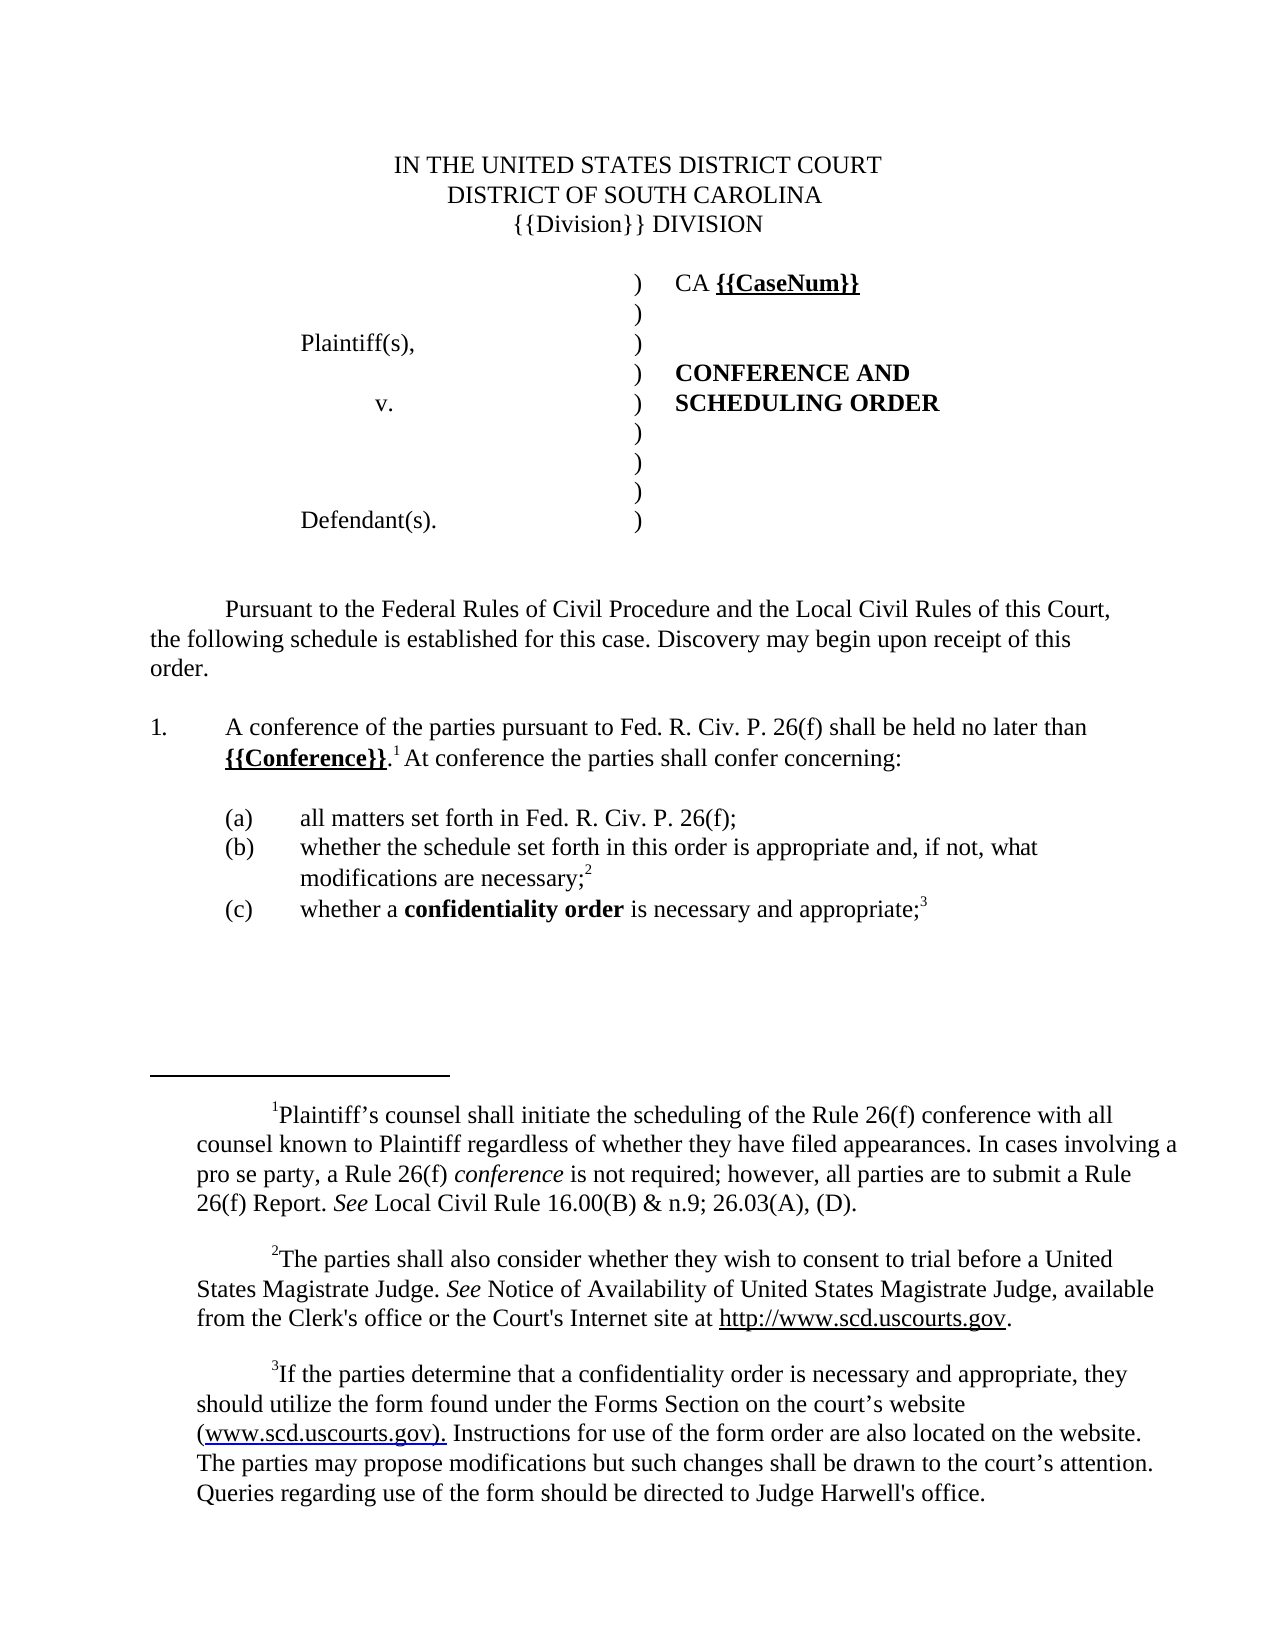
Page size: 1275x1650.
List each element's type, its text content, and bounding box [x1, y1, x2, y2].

text ) [64, 298, 642, 327]
text {{Conference}}.1 At conference the parties shall confer concerning: [225, 741, 1212, 772]
text 2The parties shall also consider whether they wish to consent to trial before a United States Magistrate Judge. See Notice of Availability of United States Magistrate Judge, available from the Clerk's office or the Court's Internet site at http://www.scd.uscourts.gov. [196, 1242, 1162, 1332]
text ) [64, 417, 642, 446]
text Plaintiff(s), ) [64, 328, 642, 356]
text IN THE UNITED STATES DISTRICT COURT DISTRICT OF SOUTH CAROLINA {{Division}} DIVISION [392, 150, 883, 238]
list all matters set forth in Fed. R. Civ. P. 26(f); [225, 803, 1212, 831]
subtitle ) CONFERENCE AND [633, 358, 1212, 386]
text ) [64, 447, 642, 475]
list whether the schedule set forth in this order is appropriate and, if not, what modifications are necessary;2 [225, 832, 1040, 892]
text ) [64, 476, 642, 505]
text 1Plaintiff’s counsel shall initiate the scheduling of the Rule 26(f) conference with all counsel known to Plaintiff regardless of whether they have filed appearances. In cases involving a pro se party, a Rule 26(f) conference is not required; however, all parties are to submit a Rule 26(f) Report. See Local Civil Rule 16.00(B) & n.9; 26.03(A), (D). [196, 1098, 1179, 1217]
text ) CA {{CaseNum}} [633, 268, 1212, 297]
text Defendant(s). ) [64, 506, 642, 534]
text 3If the parties determine that a confidentiality order is necessary and appropriate, they should utilize the form found under the Forms Section on the court’s website (www.scd.uscourts.gov). Instructions for use of the form order are also located on the website. The parties may propose modifications but such changes shall be drawn to the court’s attention. Queries regarding use of the form should be directed to Judge Harwell's office. [196, 1357, 1162, 1506]
text v. ) SCHEDULING ORDER [375, 388, 1212, 416]
list whether a confidentiality order is necessary and appropriate;3 [225, 892, 1212, 923]
list A conference of the parties pursuant to Fed. R. Civ. P. 26(f) shall be held no later than [150, 712, 1212, 741]
text Pursuant to the Federal Rules of Civil Procedure and the Local Civil Rules of this Court, the following schedule is established for this case. Discovery may begin upon receipt of this order. [150, 594, 1128, 682]
